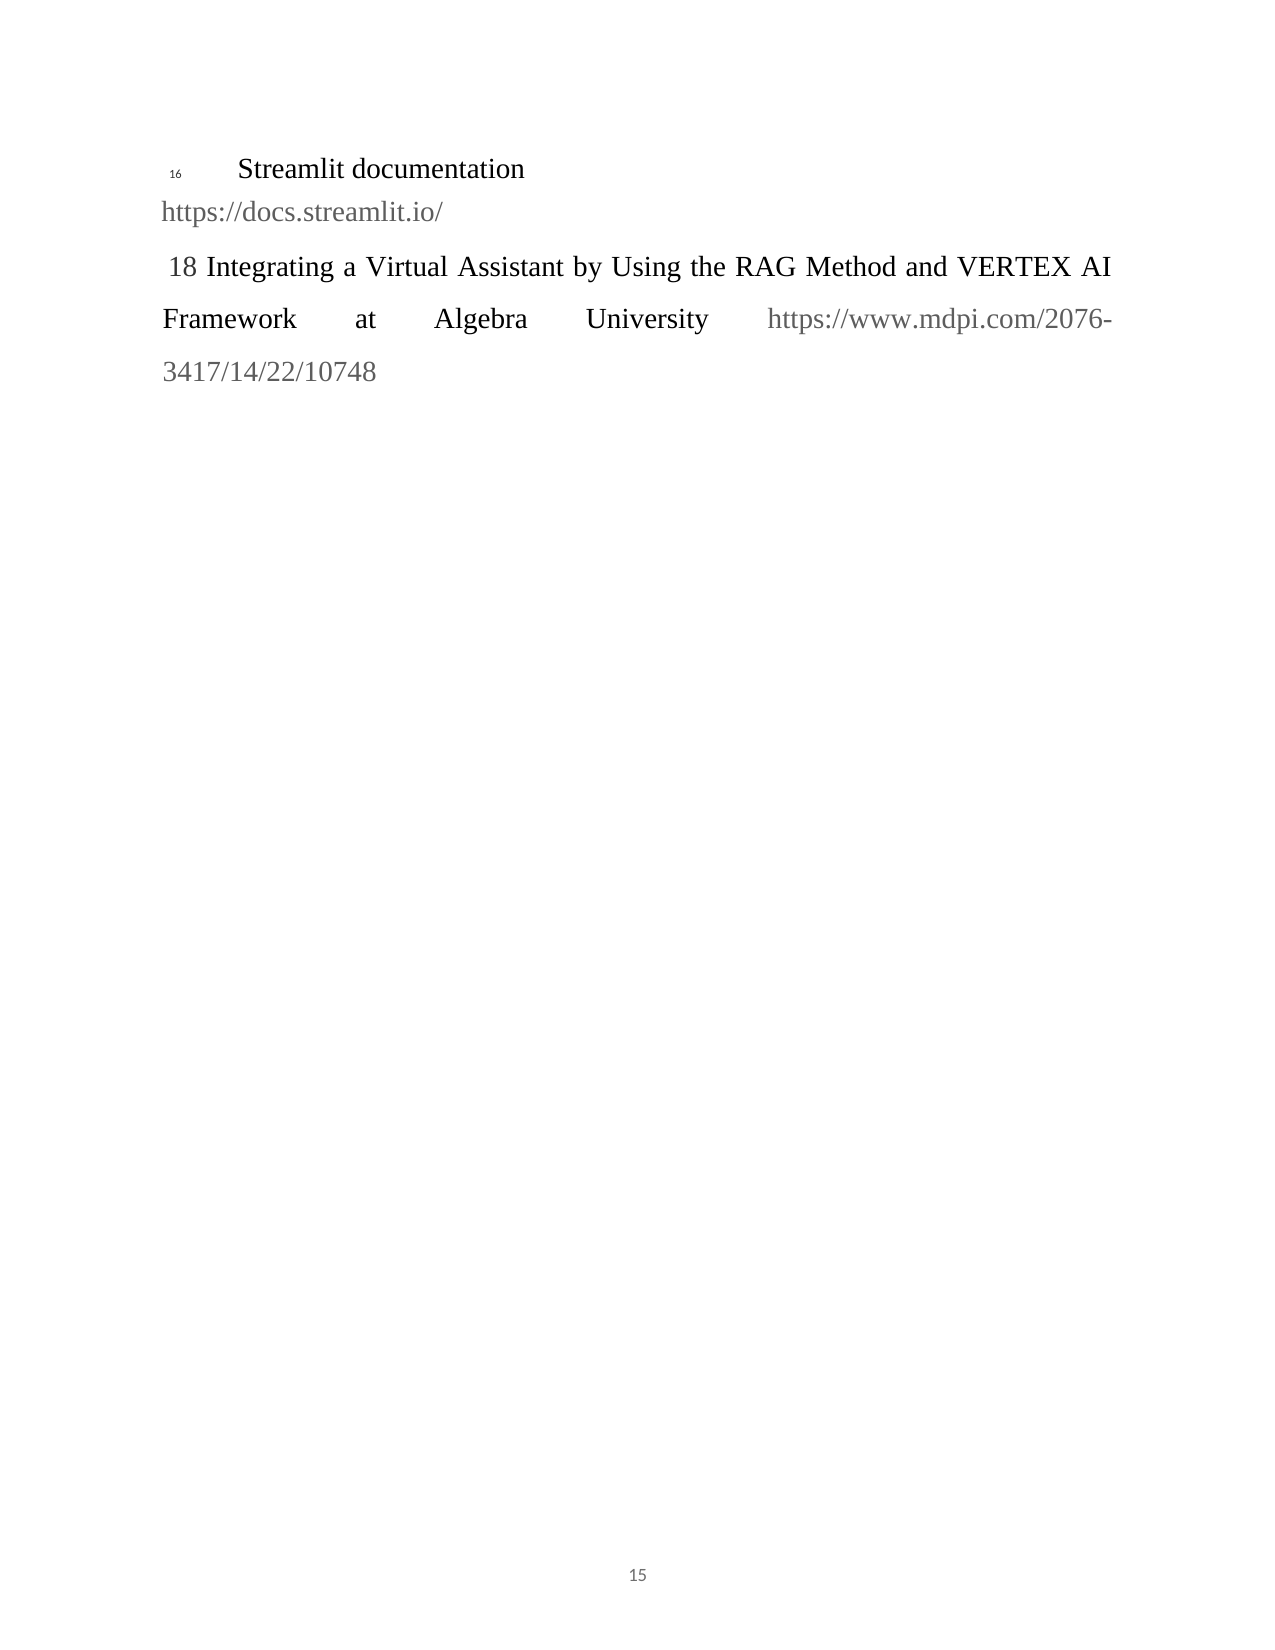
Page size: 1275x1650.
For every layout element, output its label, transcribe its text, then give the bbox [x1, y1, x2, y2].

list Streamlit documentation [163, 151, 1112, 185]
text https://docs.streamlit.io/ [161, 194, 1112, 228]
text 18 Integrating a Virtual Assistant by Using the RAG Method and VERTEX AI Framework at Algebra University https://www.mdpi.com/2076-3417/14/22/10748 [162, 249, 1112, 388]
